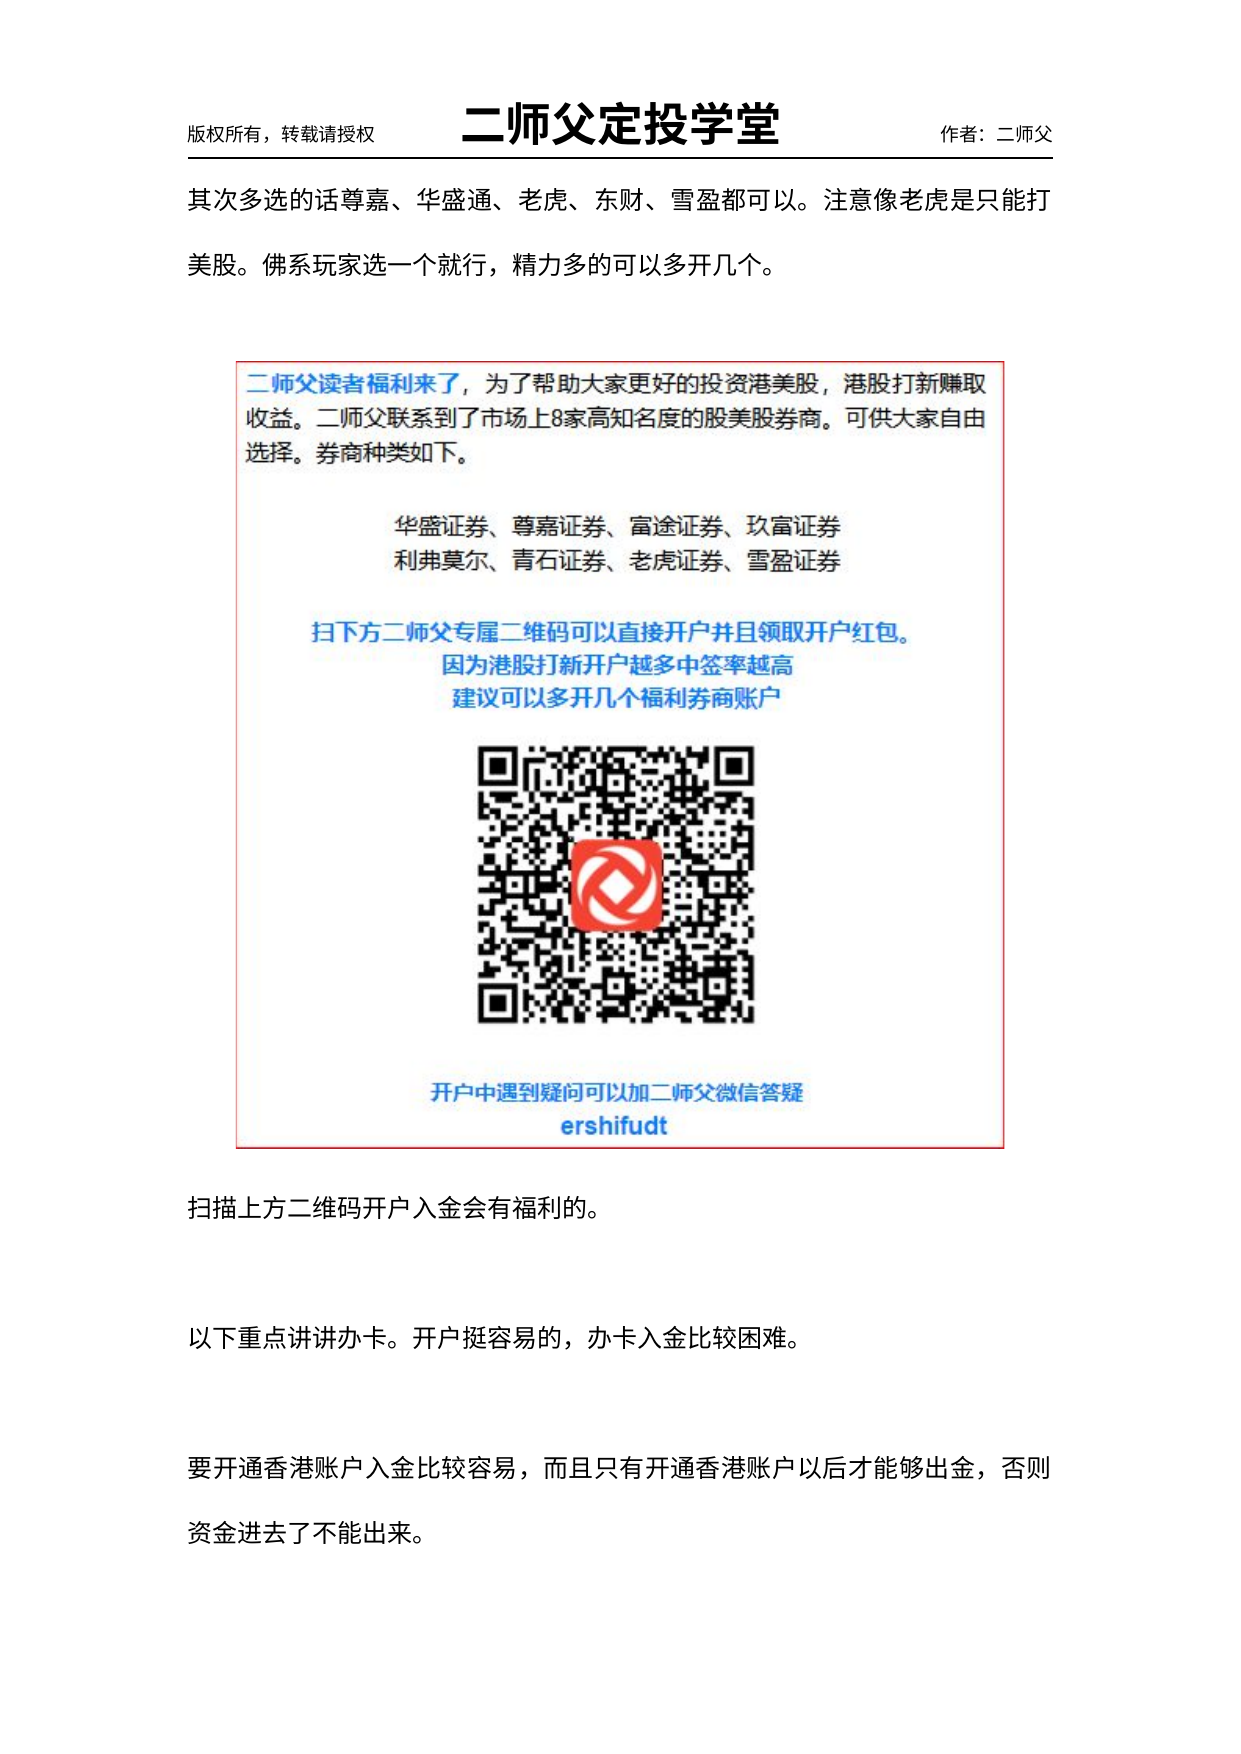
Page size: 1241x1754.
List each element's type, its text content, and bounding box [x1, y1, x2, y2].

text 扫描上方二维码开户入金会有福利的。 [187, 1174, 1053, 1239]
picture [235, 361, 1005, 1149]
text 其次多选的话尊嘉、华盛通、老虎、东财、雪盈都可以。注意像老虎是只能打美股。佛系玩家选一个就行，精力多的可以多开几个。 [187, 166, 1053, 296]
text 要开通香港账户入金比较容易，而且只有开通香港账户以后才能够出金，否则资金进去了不能出来。 [187, 1434, 1053, 1564]
text 以下重点讲讲办卡。开户挺容易的，办卡入金比较困难。 [187, 1304, 1053, 1369]
